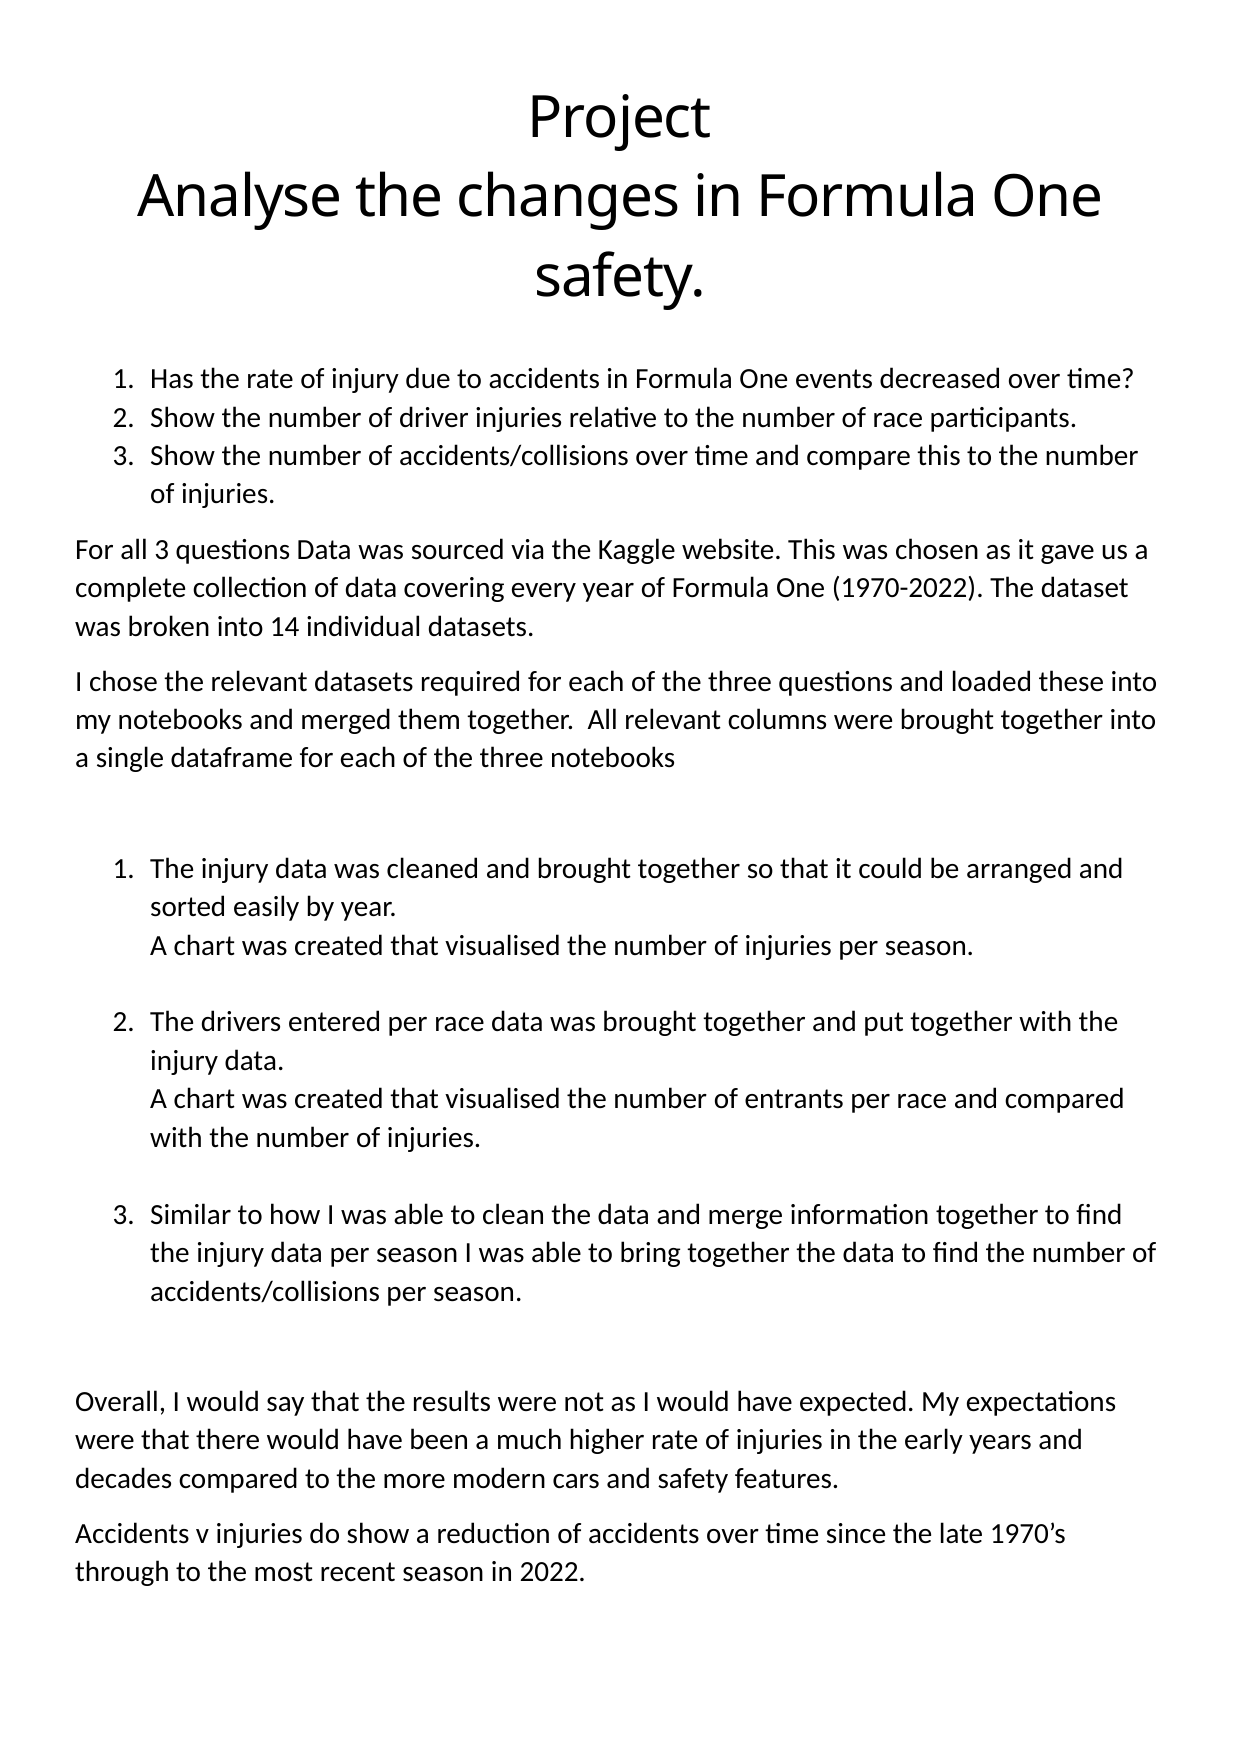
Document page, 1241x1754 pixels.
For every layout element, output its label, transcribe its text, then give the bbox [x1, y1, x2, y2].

text Accidents v injuries do show a reduction of accidents over time since the late 1970’s through to the most recent season in 2022. [75, 1515, 1165, 1589]
text Overall, I would say that the results were not as I would have expected. My expectations were that there would have been a much higher rate of injuries in the early years and decades compared to the more modern cars and safety features. [75, 1383, 1165, 1495]
title Analyse the changes in Formula One safety. [75, 154, 1165, 313]
list A chart was created that visualised the number of entrants per race and compared with the number of injuries. [150, 1080, 1165, 1154]
list Similar to how I was able to clean the data and merge information together to find the injury data per season I was able to bring together the data to find the number of accidents/collisions per season. [112, 1196, 1165, 1308]
list A chart was created that visualised the number of injuries per season. [150, 927, 1165, 962]
list The drivers entered per race data was brought together and put together with the injury data. [112, 1003, 1165, 1078]
text For all 3 questions Data was sourced via the Kaggle website. This was chosen as it gave us a complete collection of data covering every year of Formula One (1970-2022). The dataset was broken into 14 individual datasets. [75, 531, 1165, 643]
title Project [75, 75, 1165, 154]
list The injury data was cleaned and brought together so that it could be arranged and sorted easily by year. [112, 850, 1165, 924]
list Show the number of driver injuries relative to the number of race participants. [112, 399, 1165, 434]
list Has the rate of injury due to accidents in Formula One events decreased over time? [112, 360, 1165, 396]
list Show the number of accidents/collisions over time and compare this to the number of injuries. [112, 437, 1165, 511]
text I chose the relevant datasets required for each of the three questions and loaded these into my notebooks and merged them together. All relevant columns were brought together into a single dataframe for each of the three notebooks [75, 663, 1165, 775]
